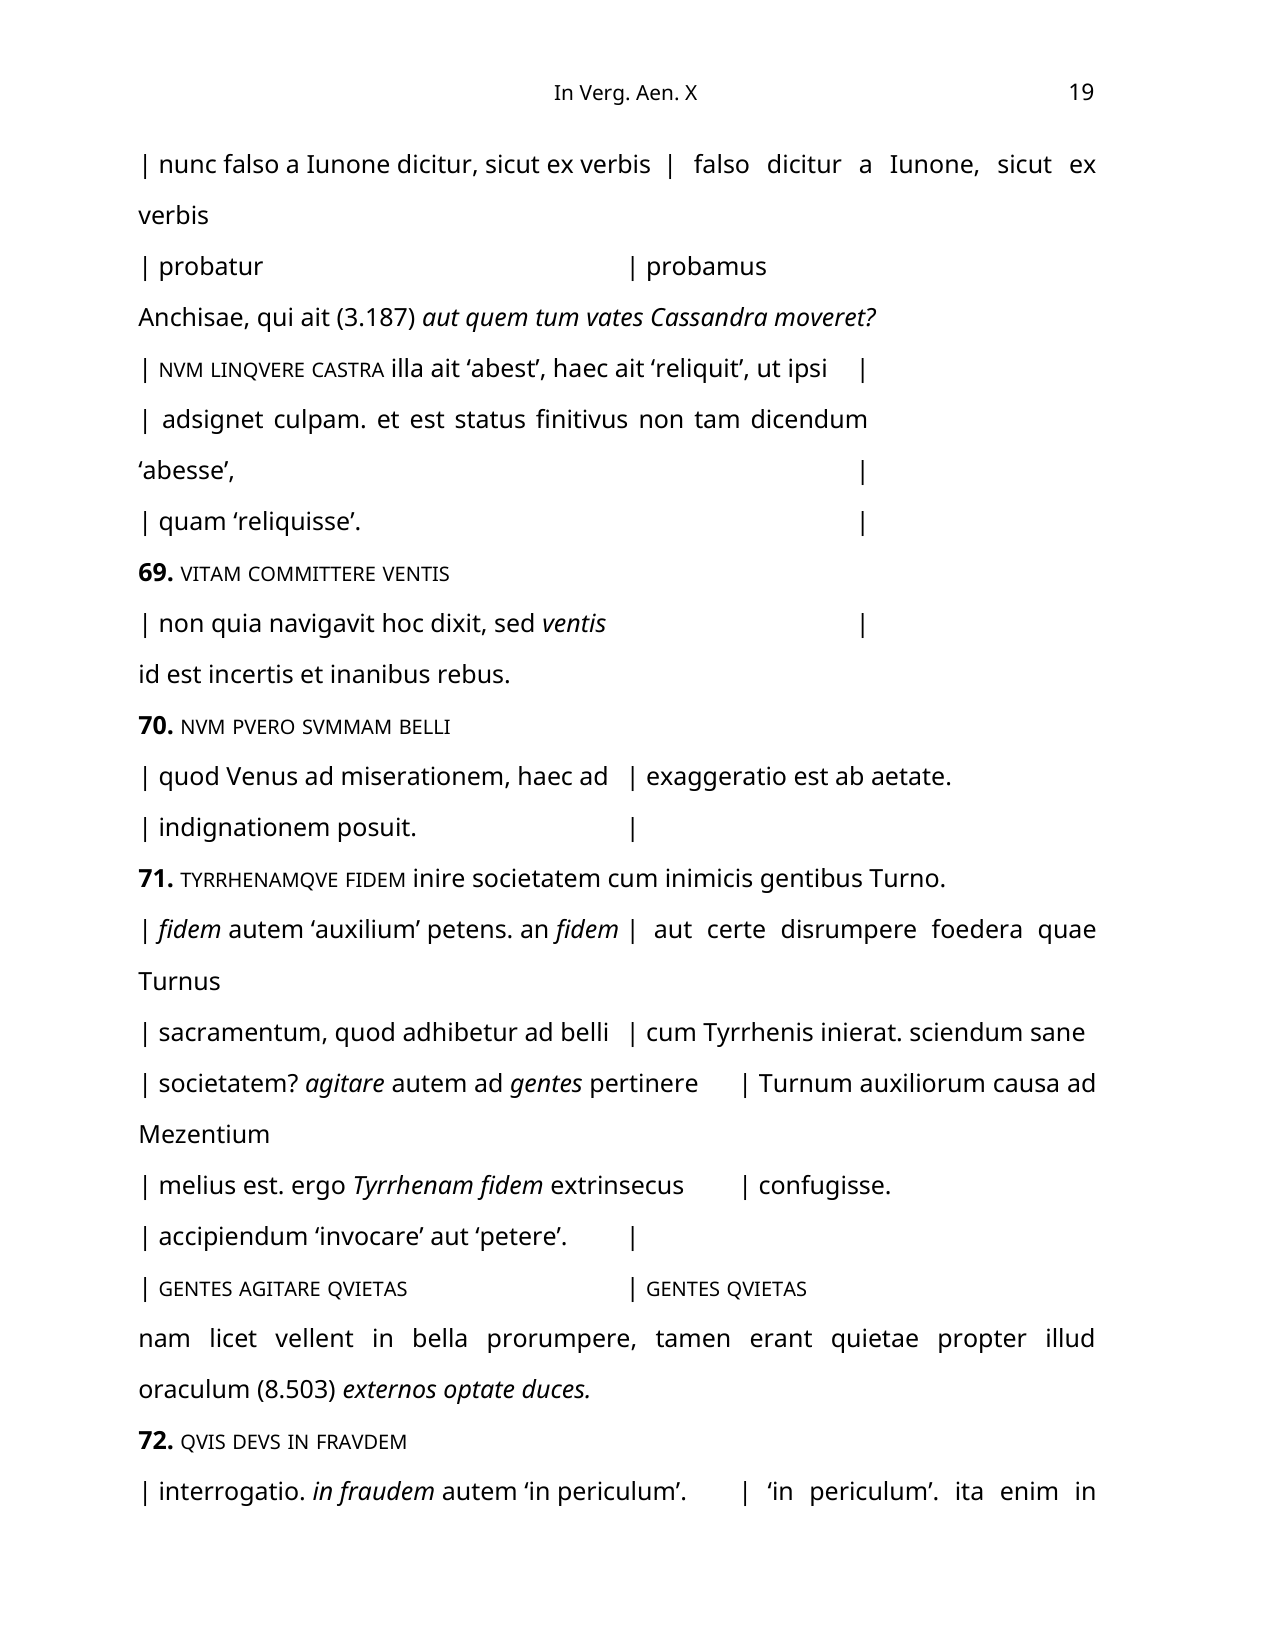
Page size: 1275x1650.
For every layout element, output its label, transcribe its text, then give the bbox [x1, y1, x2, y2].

text | probatur | probamus [138, 248, 1097, 283]
text | quod Venus ad miserationem, haec ad | exaggeratio est ab aetate. [138, 759, 1097, 793]
text 69. vitam committere ventis [138, 555, 1097, 589]
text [138, 1473, 1097, 1508]
text 70. nvm pvero svmmam belli [138, 708, 1097, 742]
text | quam ‘reliquisse’. | [138, 504, 869, 538]
text id est incertis et inanibus rebus. [138, 657, 1097, 691]
text 72. qvis devs in fravdem [138, 1422, 1097, 1457]
text | melius est. ergo Tyrrhenam fidem extrinsecus | confugisse. [138, 1167, 1097, 1201]
text | accipiendum ‘invocare’ aut ‘petere’. | [138, 1218, 1097, 1252]
text | sacramentum, quod adhibetur ad belli | cum Tyrrhenis inierat. sciendum sane [138, 1014, 1097, 1048]
text | adsignet culpam. et est status finitivus non tam dicendum ‘abesse’, | [138, 402, 869, 487]
text | indignationem posuit. | [138, 810, 1097, 844]
text 71. tyrrhenamqve fidem inire societatem cum inimicis gentibus Turno. [138, 861, 1097, 895]
text | societatem? agitare autem ad gentes pertinere | Turnum auxiliorum causa ad Mezentium [138, 1065, 1097, 1150]
text | non quia navigavit hoc dixit, sed ventis | [138, 606, 869, 640]
text | nunc falso a Iunone dicitur, sicut ex verbis | falso dicitur a Iunone, sicut ex verbis [138, 146, 1097, 232]
text | nvm linqvere castra illa ait ‘abest’, haec ait ‘reliquit’, ut ipsi | [138, 351, 869, 385]
text | fidem autem ‘auxilium’ petens. an fidem | aut certe disrumpere foedera quae Turnus [138, 912, 1097, 997]
text | gentes agitare qvietas | gentes qvietas [138, 1269, 1097, 1303]
text nam licet vellent in bella prorumpere, tamen erant quietae propter illud oraculum (8.503) externos optate duces. [138, 1320, 1097, 1406]
text Anchisae, qui ait (3.187) aut quem tum vates Cassandra moveret? [138, 299, 1097, 334]
